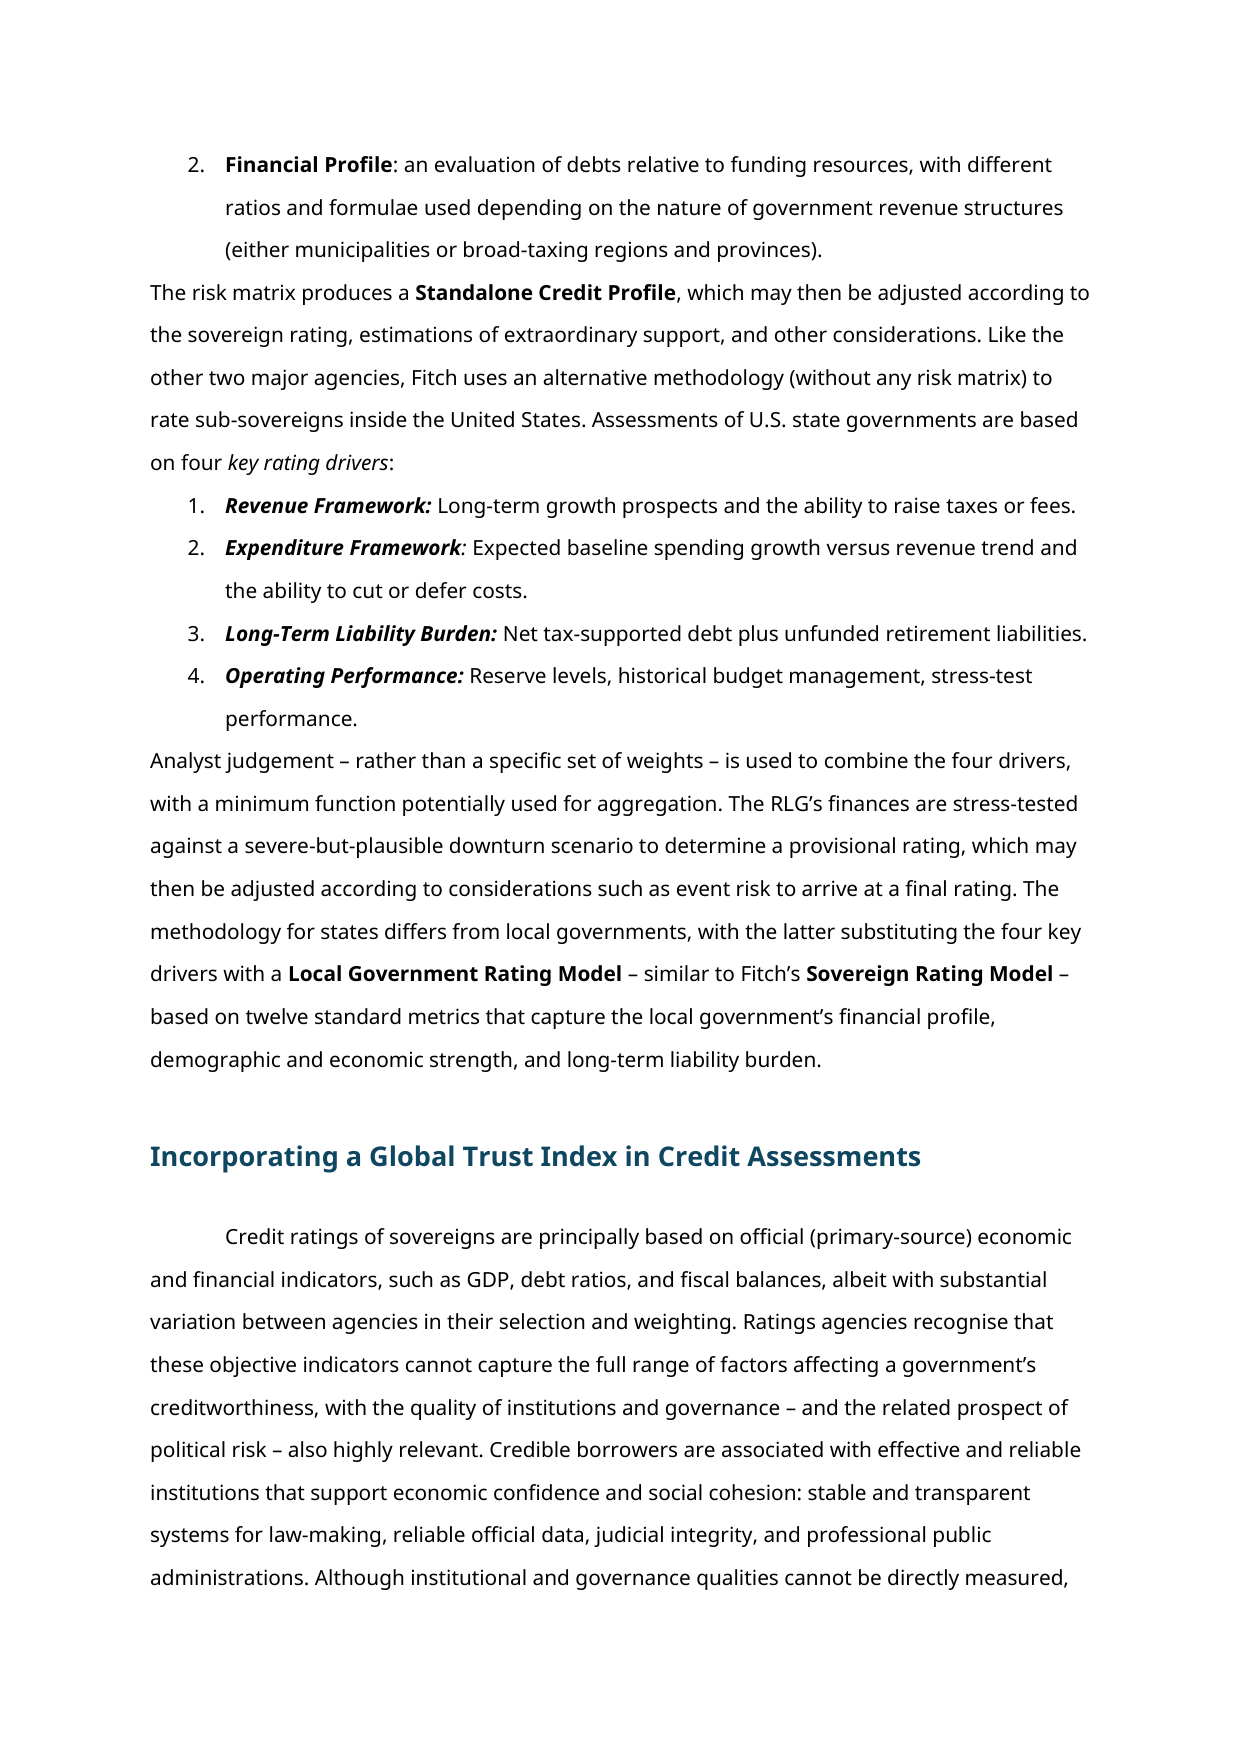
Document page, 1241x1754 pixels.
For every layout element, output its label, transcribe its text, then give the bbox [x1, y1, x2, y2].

text Analyst judgement – rather than a specific set of weights – is used to combine the four drivers, with a minimum function potentially used for aggregation. The RLG’s finances are stress-tested against a severe-but-plausible downturn scenario to determine a provisional rating, which may then be adjusted according to considerations such as event risk to arrive at a final rating. The methodology for states differs from local governments, with the latter substituting the four key drivers with a Local Government Rating Model – similar to Fitch’s Sovereign Rating Model – based on twelve standard metrics that capture the local government’s financial profile, demographic and economic strength, and long-term liability burden. [150, 746, 1090, 1073]
subtitle Incorporating a Global Trust Index in Credit Assessments [150, 1137, 1090, 1174]
list Operating Performance: Reserve levels, historical budget management, stress-test performance. [187, 661, 1090, 732]
list Long-Term Liability Burden: Net tax-supported debt plus unfunded retirement liabilities. [187, 619, 1090, 647]
text The risk matrix produces a Standalone Credit Profile, which may then be adjusted according to the sovereign rating, estimations of extraordinary support, and other considerations. Like the other two major agencies, Fitch uses an alternative methodology (without any risk matrix) to rate sub-sovereigns inside the United States. Assessments of U.S. state governments are based on four key rating drivers: [150, 278, 1090, 477]
list Revenue Framework: Long-term growth prospects and the ability to raise taxes or fees. [187, 491, 1090, 519]
list Expenditure Framework: Expected baseline spending growth versus revenue trend and the ability to cut or defer costs. [187, 533, 1090, 604]
list Financial Profile: an evaluation of debts relative to funding resources, with different ratios and formulae used depending on the nature of government revenue structures (either municipalities or broad-taxing regions and provinces). [187, 150, 1090, 264]
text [150, 1222, 1090, 1592]
